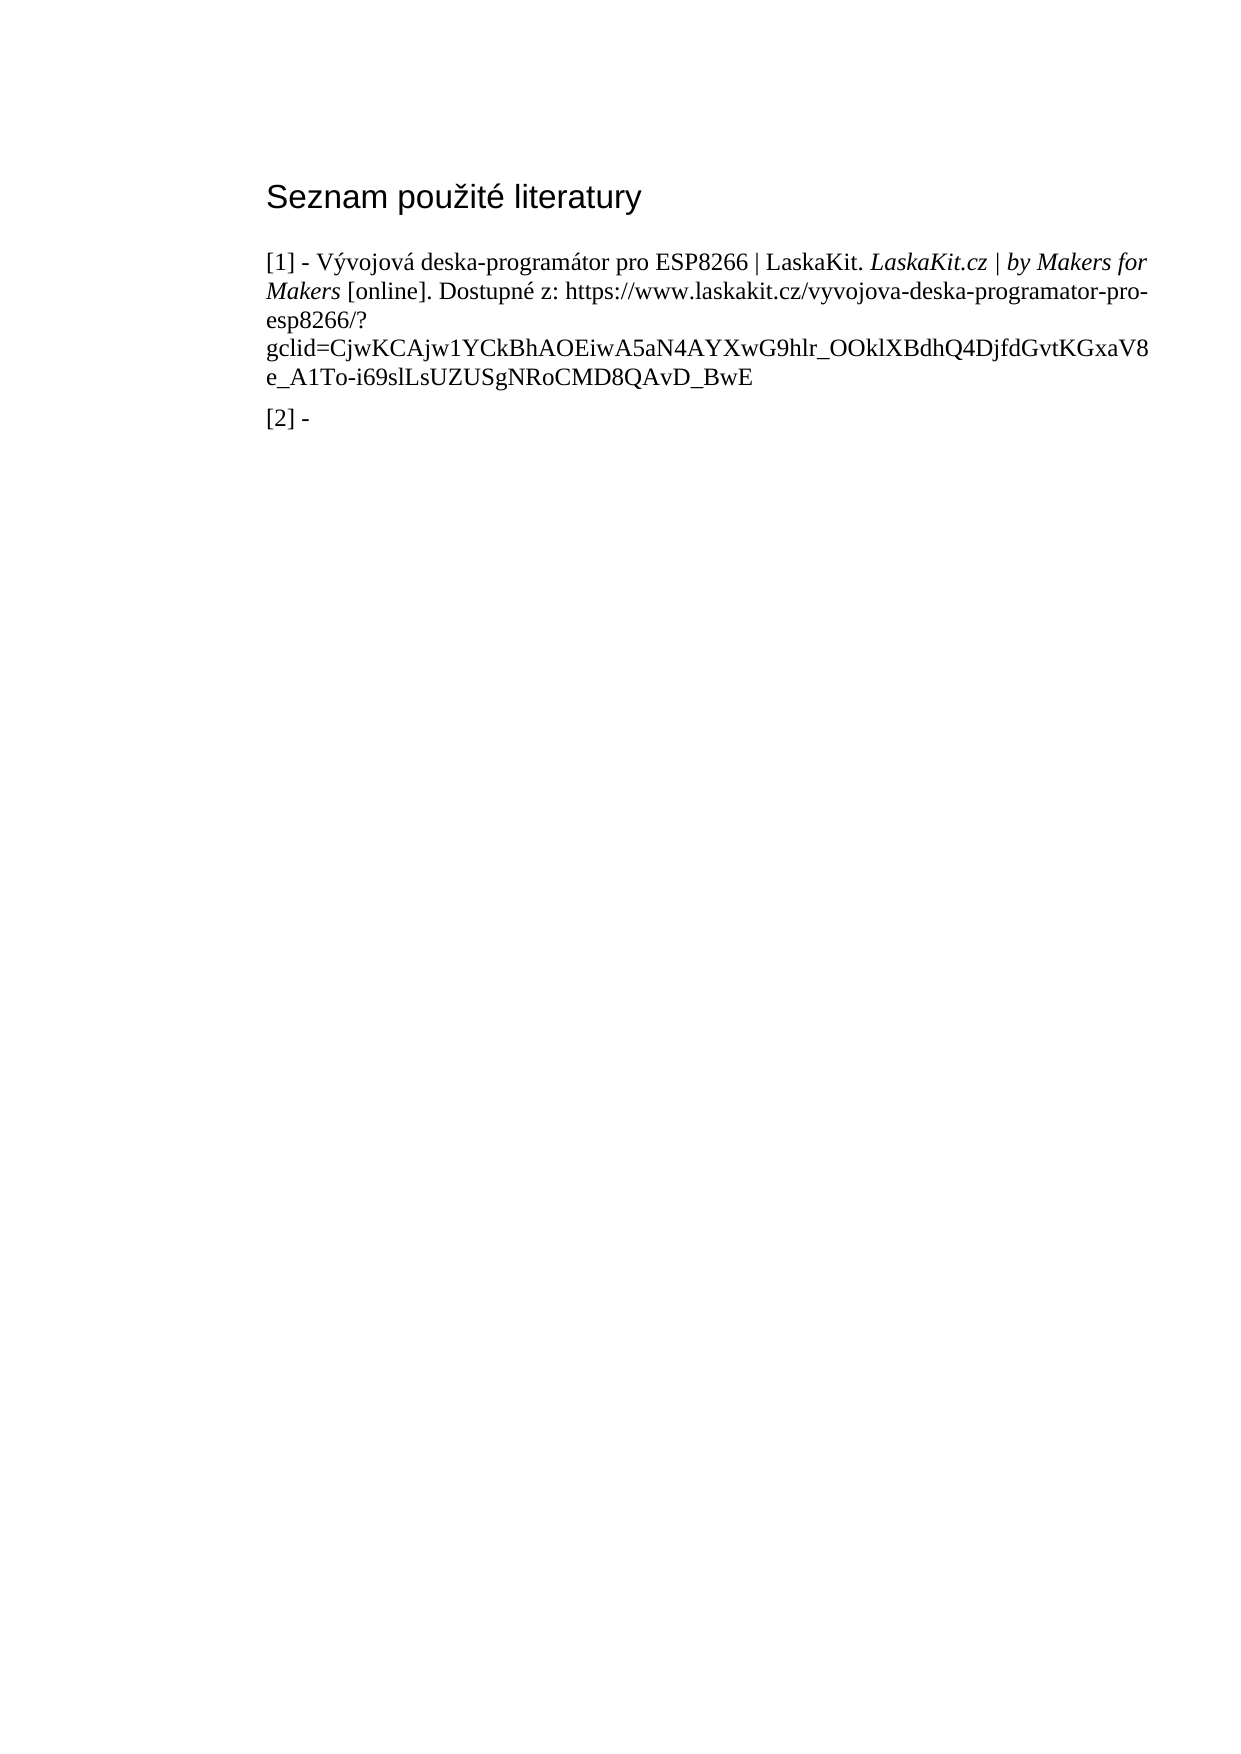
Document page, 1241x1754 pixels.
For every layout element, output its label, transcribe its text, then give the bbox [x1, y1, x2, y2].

text [2] - [266, 403, 1152, 432]
subtitle Seznam použité literatury [266, 177, 1152, 216]
text [1] - Vývojová deska-programátor pro ESP8266 | LaskaKit. LaskaKit.cz | by Makers for Makers [online]. Dostupné z: https://www.laskakit.cz/vyvojova-deska-programator-pro-esp8266/?gclid=CjwKCAjw1YCkBhAOEiwA5aN4AYXwG9hlr_OOklXBdhQ4DjfdGvtKGxaV8e_A1To-i69slLsUZUSgNRoCMD8QAvD_BwE [266, 247, 1152, 391]
